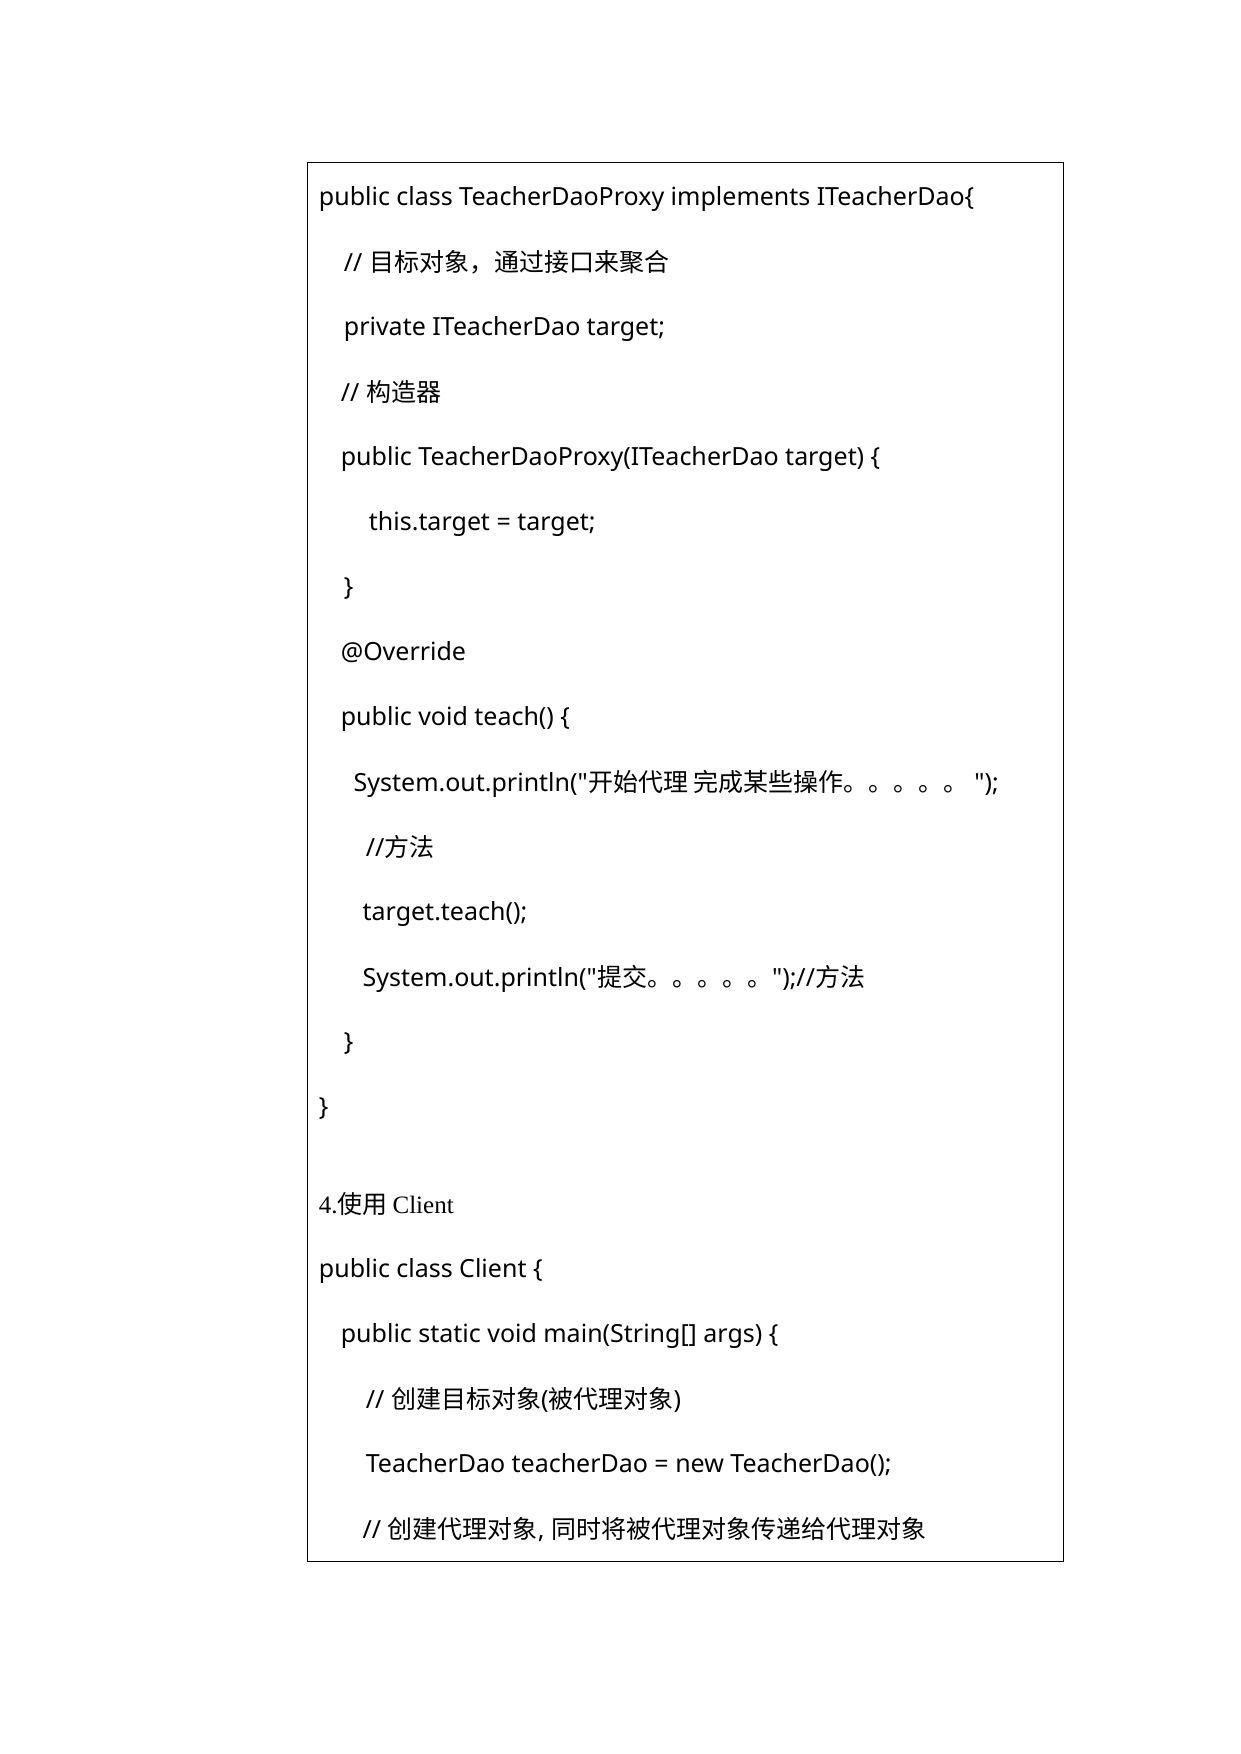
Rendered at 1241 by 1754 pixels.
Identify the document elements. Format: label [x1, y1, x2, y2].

table_header [308, 163, 1063, 1561]
